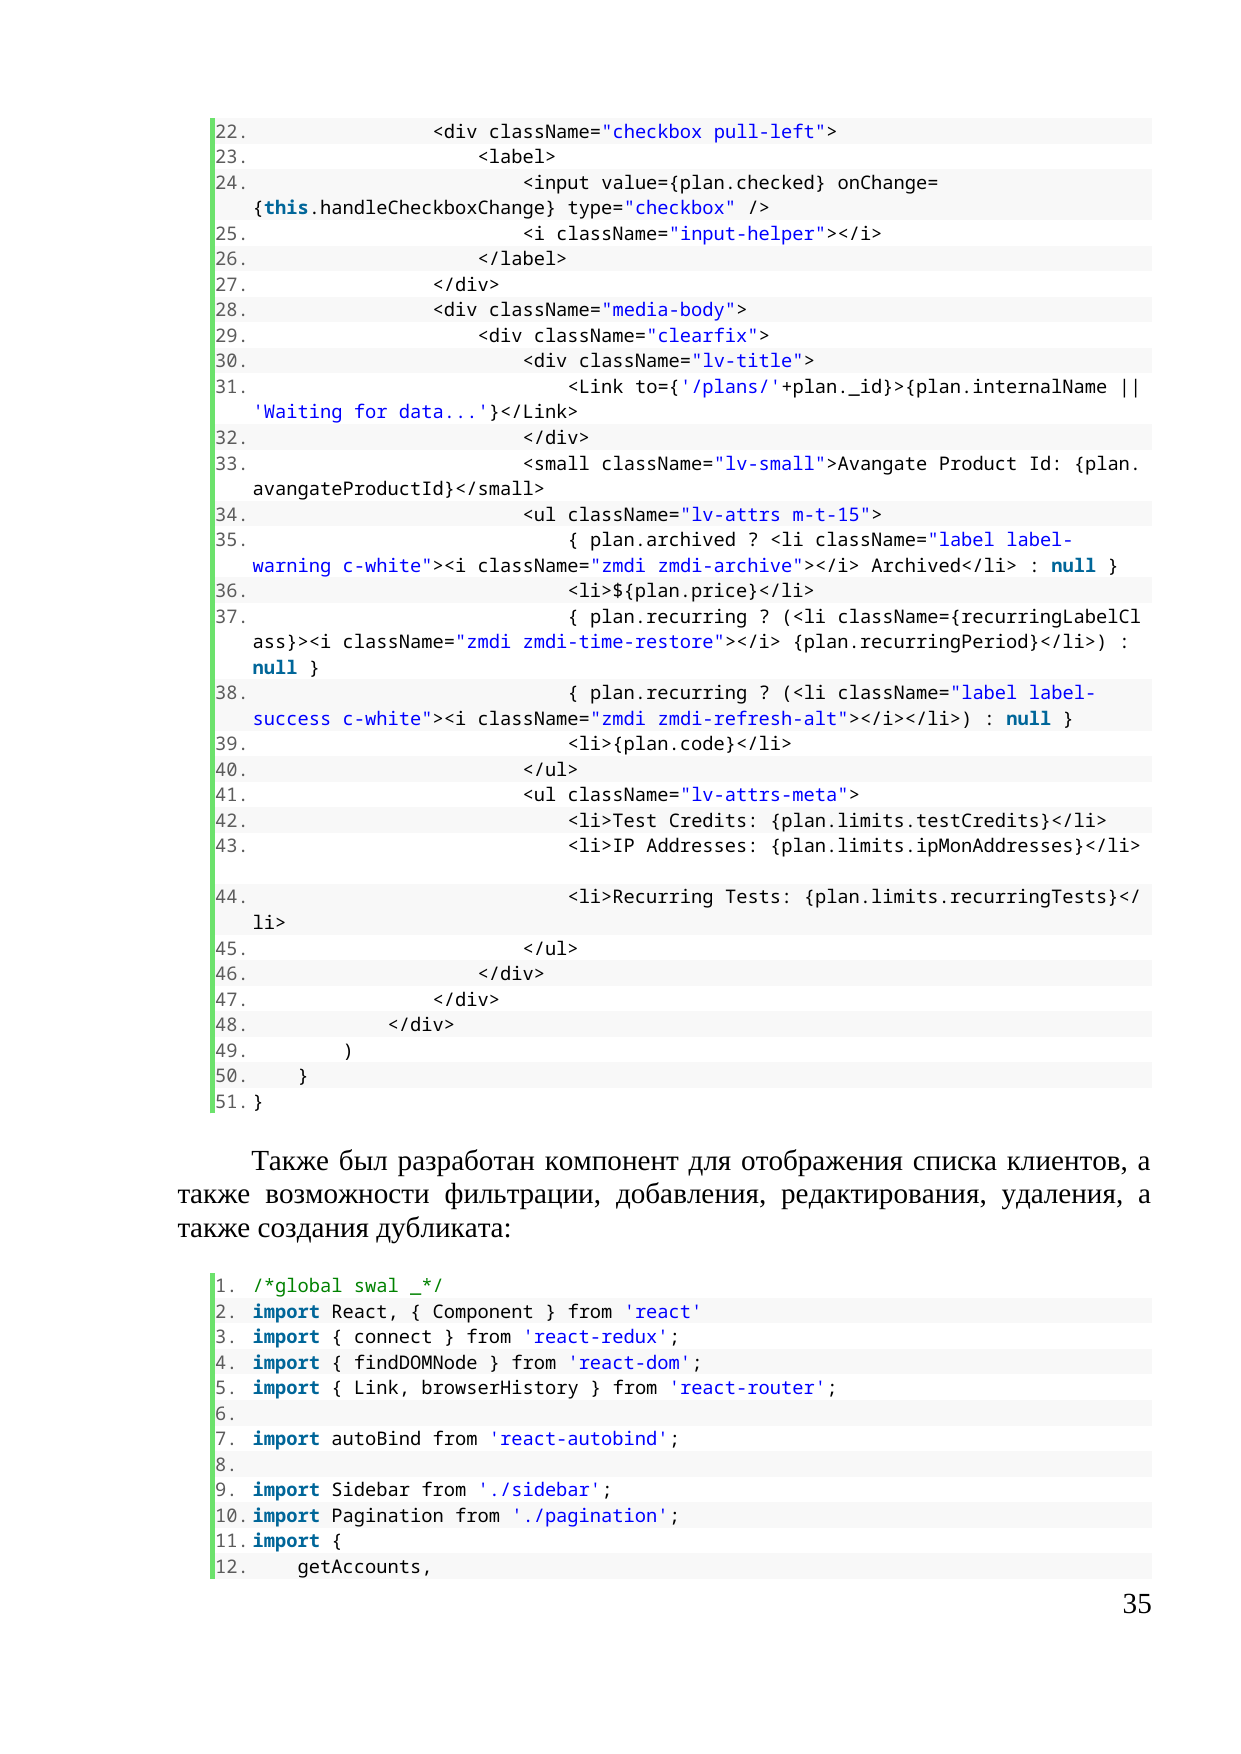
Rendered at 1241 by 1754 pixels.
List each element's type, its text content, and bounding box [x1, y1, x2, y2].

list import { connect } from 'react-redux'; [215, 1323, 1152, 1349]
list import autoBind from 'react-autobind'; [215, 1426, 1152, 1451]
list </label> [215, 246, 1152, 271]
list </ul> [215, 756, 1152, 782]
list <div className="media-body"> [215, 297, 1152, 322]
list getAccounts, [215, 1553, 1152, 1579]
list <li>${plan.price}</li> [215, 577, 1152, 603]
list } [215, 1062, 1152, 1088]
list <small className="lv-small">Avangate Product Id: {plan.avangateProductId}</small> [215, 450, 1152, 501]
list </div> [215, 271, 1152, 297]
list <li>Test Credits: {plan.limits.testCredits}</li> [215, 807, 1152, 833]
list { plan.recurring ? (<li className="label label-success c-white"><i className="zmdi zmdi-refresh-alt"></i></li>) : null } [215, 679, 1152, 731]
list ) [215, 1037, 1152, 1062]
list <li>{plan.code}</li> [215, 731, 1152, 756]
list </ul> [215, 935, 1152, 960]
list <li>IP Addresses: {plan.limits.ipMonAddresses}</li> [215, 833, 1152, 884]
list <ul className="lv-attrs-meta"> [215, 782, 1152, 807]
list import Sidebar from './sidebar'; [215, 1477, 1152, 1502]
list <input value={plan.checked} onChange={this.handleCheckboxChange} type="checkbox" /> [215, 169, 1152, 220]
list <ul className="lv-attrs m-t-15"> [215, 501, 1152, 526]
list </div> [215, 424, 1152, 450]
list <div className="clearfix"> [215, 322, 1152, 348]
list </div> [215, 960, 1152, 986]
list <div className="lv-title"> [215, 348, 1152, 373]
list </div> [215, 1011, 1152, 1037]
list /*global swal _*/ [210, 1272, 1152, 1298]
list import { findDOMNode } from 'react-dom'; [215, 1349, 1152, 1374]
list import { [215, 1528, 1152, 1553]
list { plan.archived ? <li className="label label-warning c-white"><i className="zmdi zmdi-archive"></i> Archived</li> : null } [215, 526, 1152, 577]
list <i className="input-helper"></i> [215, 220, 1152, 246]
list <Link to={'/plans/'+plan._id}>{plan.internalName || 'Waiting for data...'}</Link> [215, 373, 1152, 424]
list { plan.recurring ? (<li className={recurringLabelClass}><i className="zmdi zmdi-time-restore"></i> {plan.recurringPeriod}</li>) : null } [215, 603, 1152, 679]
list } [215, 1088, 1152, 1113]
list </div> [215, 986, 1152, 1011]
list <li>Recurring Tests: {plan.limits.recurringTests}</li> [215, 884, 1152, 935]
list import React, { Component } from 'react' [215, 1298, 1152, 1323]
list import { Link, browserHistory } from 'react-router'; [215, 1374, 1152, 1400]
list <div className="checkbox pull-left"> [215, 118, 1152, 144]
text Также был разработан компонент для отображения списка клиентов, а также возможности фильтрации, добавления, редактирования, удаления, а также создания дубликата: [177, 1143, 1152, 1243]
list <label> [215, 144, 1152, 169]
list import Pagination from './pagination'; [215, 1502, 1152, 1528]
